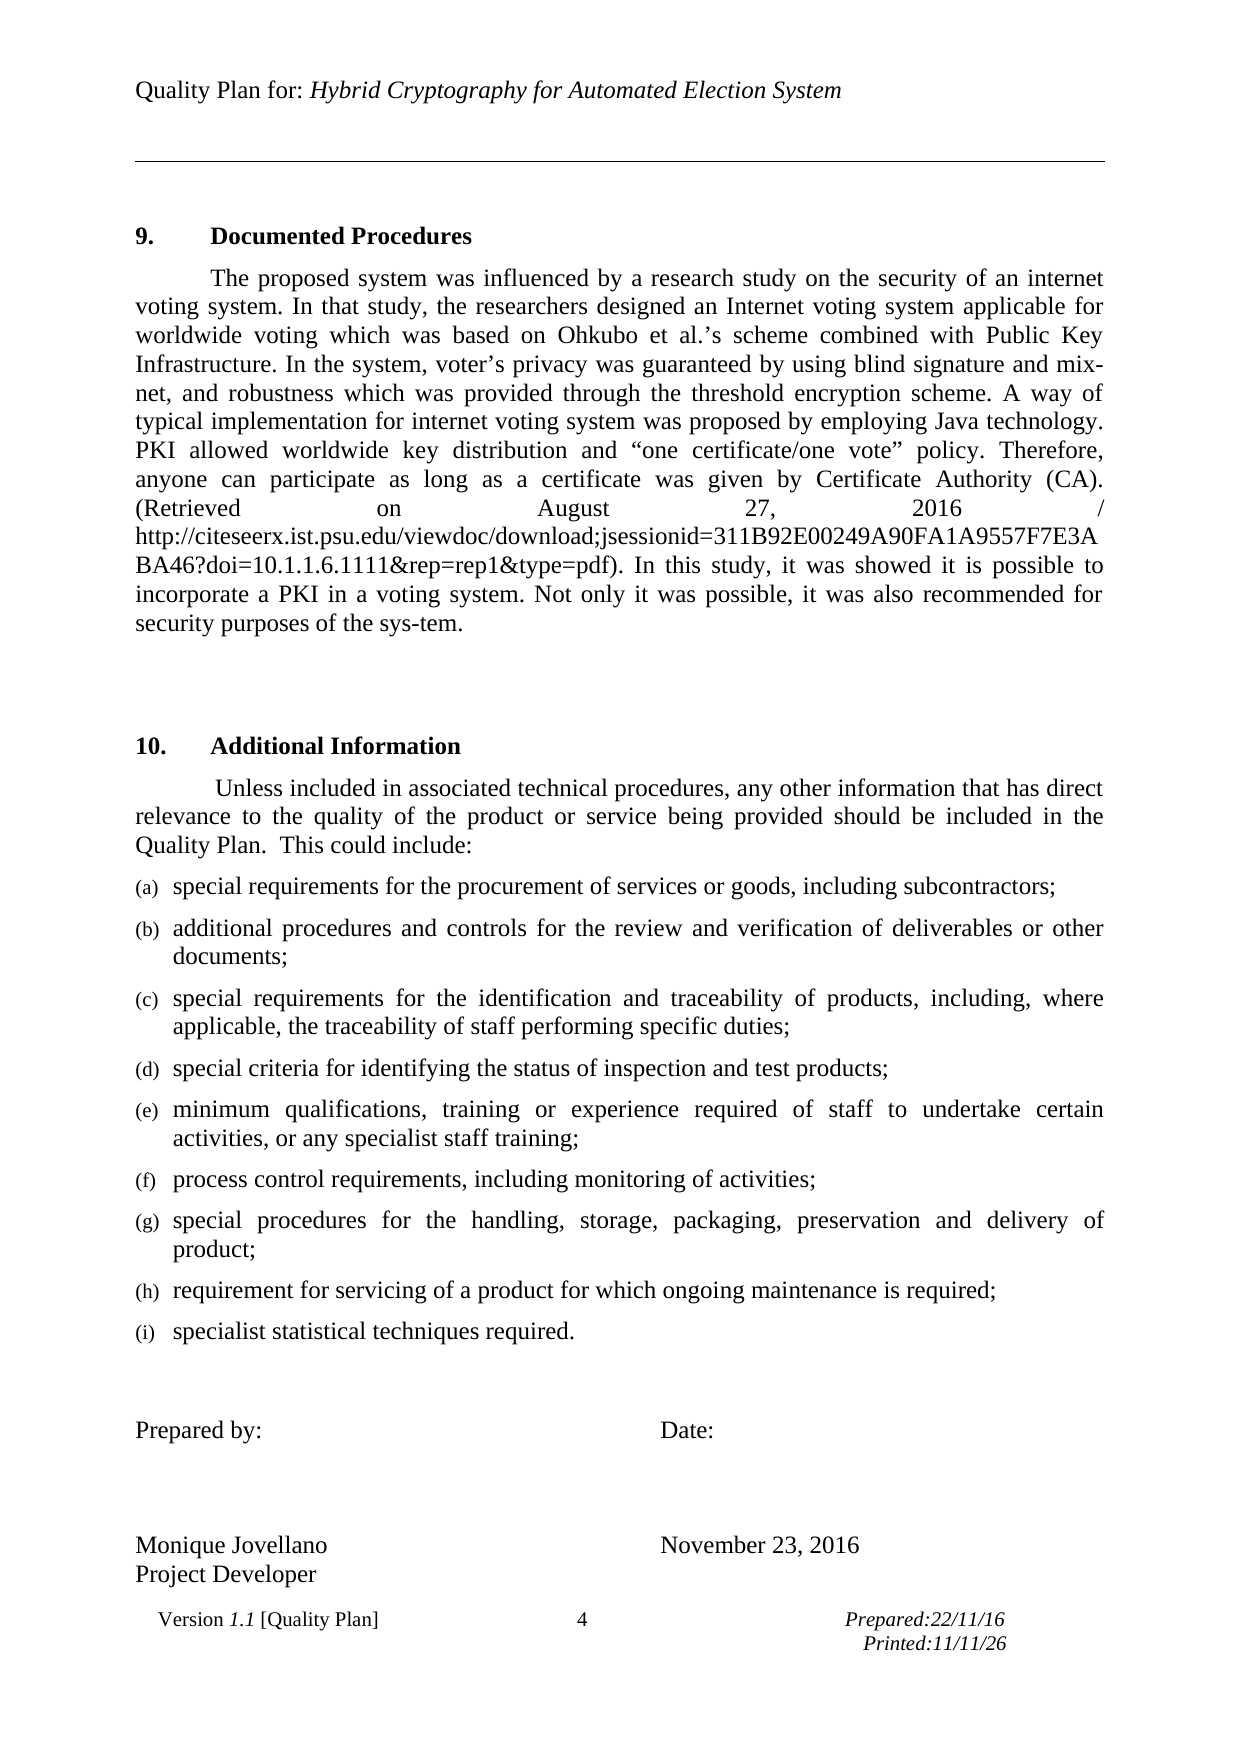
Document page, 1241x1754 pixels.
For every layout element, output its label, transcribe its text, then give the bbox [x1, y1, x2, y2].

text The proposed system was influenced by a research study on the security of an internet voting system. In that study, the researchers designed an Internet voting system applicable for worldwide voting which was based on Ohkubo et al.’s scheme combined with Public Key Infrastructure. In the system, voter’s privacy was guaranteed by using blind signature and mix-net, and robustness which was provided through the threshold encryption scheme. A way of typical implementation for internet voting system was proposed by employing Java technology. PKI allowed worldwide key distribution and “one certificate/one vote” policy. Therefore, anyone can participate as long as a certificate was given by Certificate Authority (CA). (Retrieved on August 27, 2016 / http://citeseerx.ist.psu.edu/viewdoc/download;jsessionid=311B92E00249A90FA1A9557F7E3ABA46?doi=10.1.1.6.1111&rep=rep1&type=pdf). In this study, it was showed it is possible to incorporate a PKI in a voting system. Not only it was possible, it was also recommended for security purposes of the sys-tem. [135, 263, 1105, 636]
text 10. Additional Information [135, 731, 1105, 760]
list special procedures for the handling, storage, packaging, preservation and delivery of product; [135, 1205, 1105, 1263]
list special requirements for the identification and traceability of products, including, where applicable, the traceability of staff performing specific duties; [135, 983, 1105, 1040]
list additional procedures and controls for the review and verification of deliverables or other documents; [135, 913, 1105, 970]
list requirement for servicing of a product for which ongoing maintenance is required; [135, 1275, 1105, 1304]
text Project Developer [135, 1559, 1105, 1588]
list specialist statistical techniques required. [135, 1316, 1105, 1345]
text Unless included in associated technical procedures, any other information that has direct relevance to the quality of the product or service being provided should be included in the Quality Plan. This could include: [135, 773, 1105, 859]
text Prepared by: Date: [135, 1415, 1105, 1444]
list special requirements for the procurement of services or goods, including subcontractors; [135, 871, 1105, 900]
list special criteria for identifying the status of inspection and test products; [135, 1053, 1105, 1081]
list minimum qualifications, training or experience required of staff to undertake certain activities, or any specialist staff training; [135, 1094, 1105, 1151]
list process control requirements, including monitoring of activities; [135, 1164, 1105, 1193]
text Monique Jovellano November 23, 2016 [135, 1530, 1105, 1559]
text 9. Documented Procedures [135, 221, 1105, 250]
